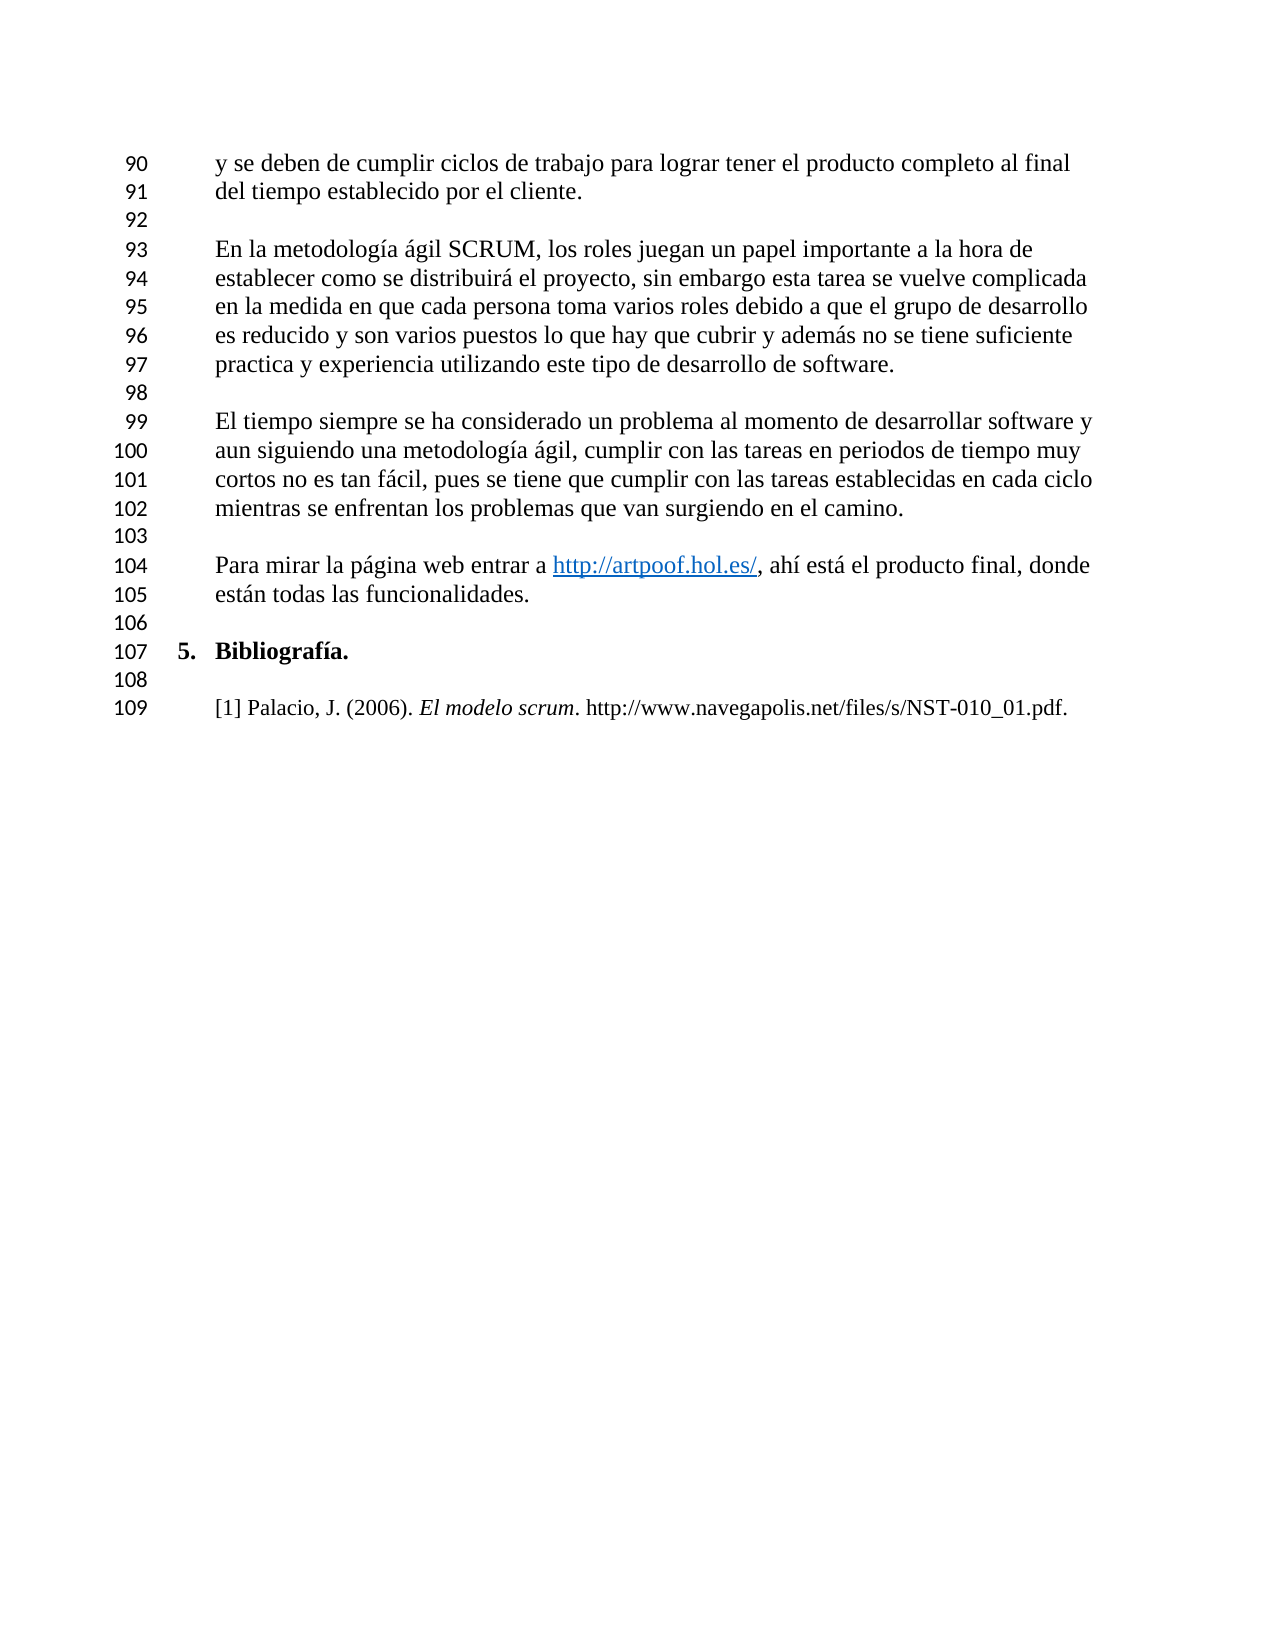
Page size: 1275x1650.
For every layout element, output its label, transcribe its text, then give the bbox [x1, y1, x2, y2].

list [1] Palacio, J. (2006). El modelo scrum. http://www.navegapolis.net/files/s/NST-010_01.pdf. [215, 694, 1098, 720]
list Para mirar la página web entrar a http://artpoof.hol.es/, ahí está el producto final, donde están todas las funcionalidades. [215, 550, 1098, 608]
list En la metodología ágil SCRUM, los roles juegan un papel importante a la hora de establecer como se distribuirá el proyecto, sin embargo esta tarea se vuelve complicada en la medida en que cada persona toma varios roles debido a que el grupo de desarrollo es reducido y son varios puestos lo que hay que cubrir y además no se tiene suficiente practica y experiencia utilizando este tipo de desarrollo de software. [215, 234, 1098, 378]
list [215, 148, 1098, 205]
list El tiempo siempre se ha considerado un problema al momento de desarrollar software y aun siguiendo una metodología ágil, cumplir con las tareas en periodos de tiempo muy cortos no es tan fácil, pues se tiene que cumplir con las tareas establecidas en cada ciclo mientras se enfrentan los problemas que van surgiendo en el camino. [215, 406, 1098, 521]
list Bibliografía. [177, 636, 1098, 665]
